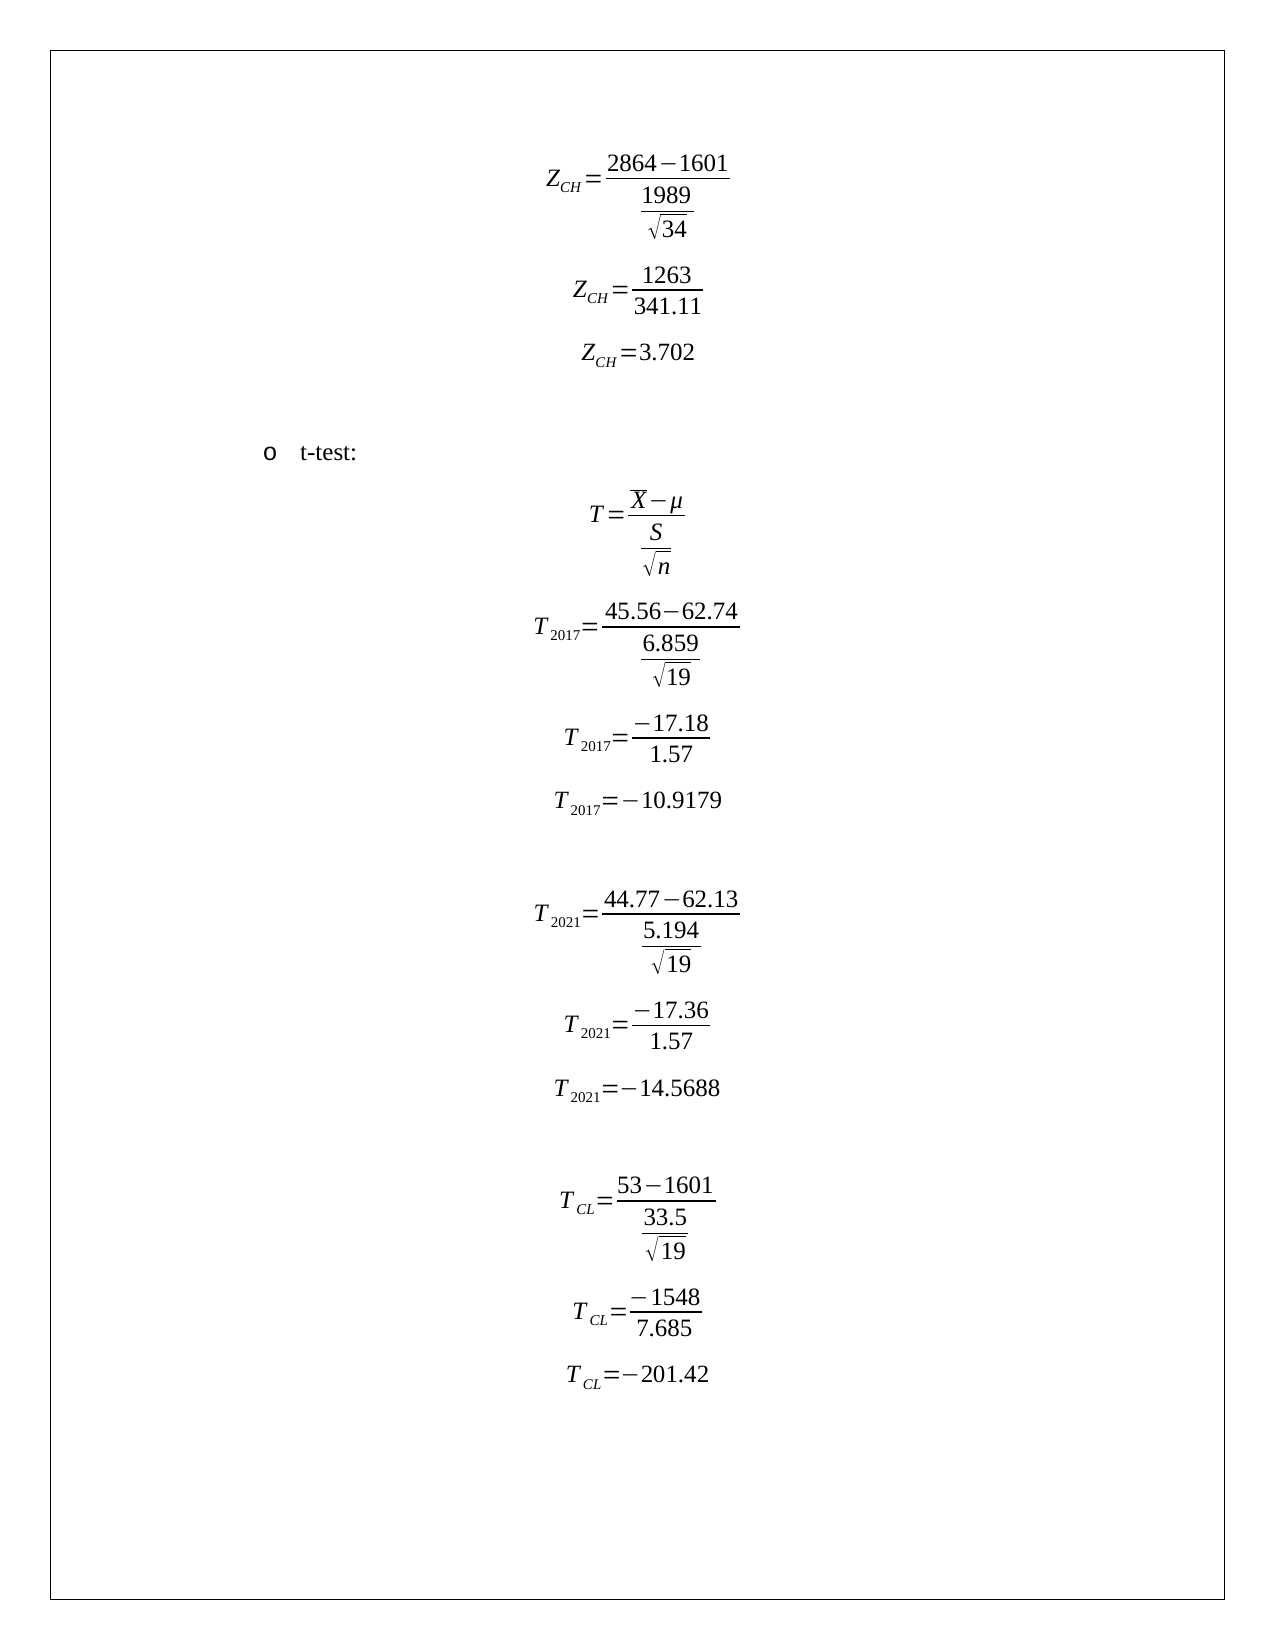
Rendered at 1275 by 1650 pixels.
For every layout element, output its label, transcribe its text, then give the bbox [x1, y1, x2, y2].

list t-test: [262, 437, 1125, 468]
